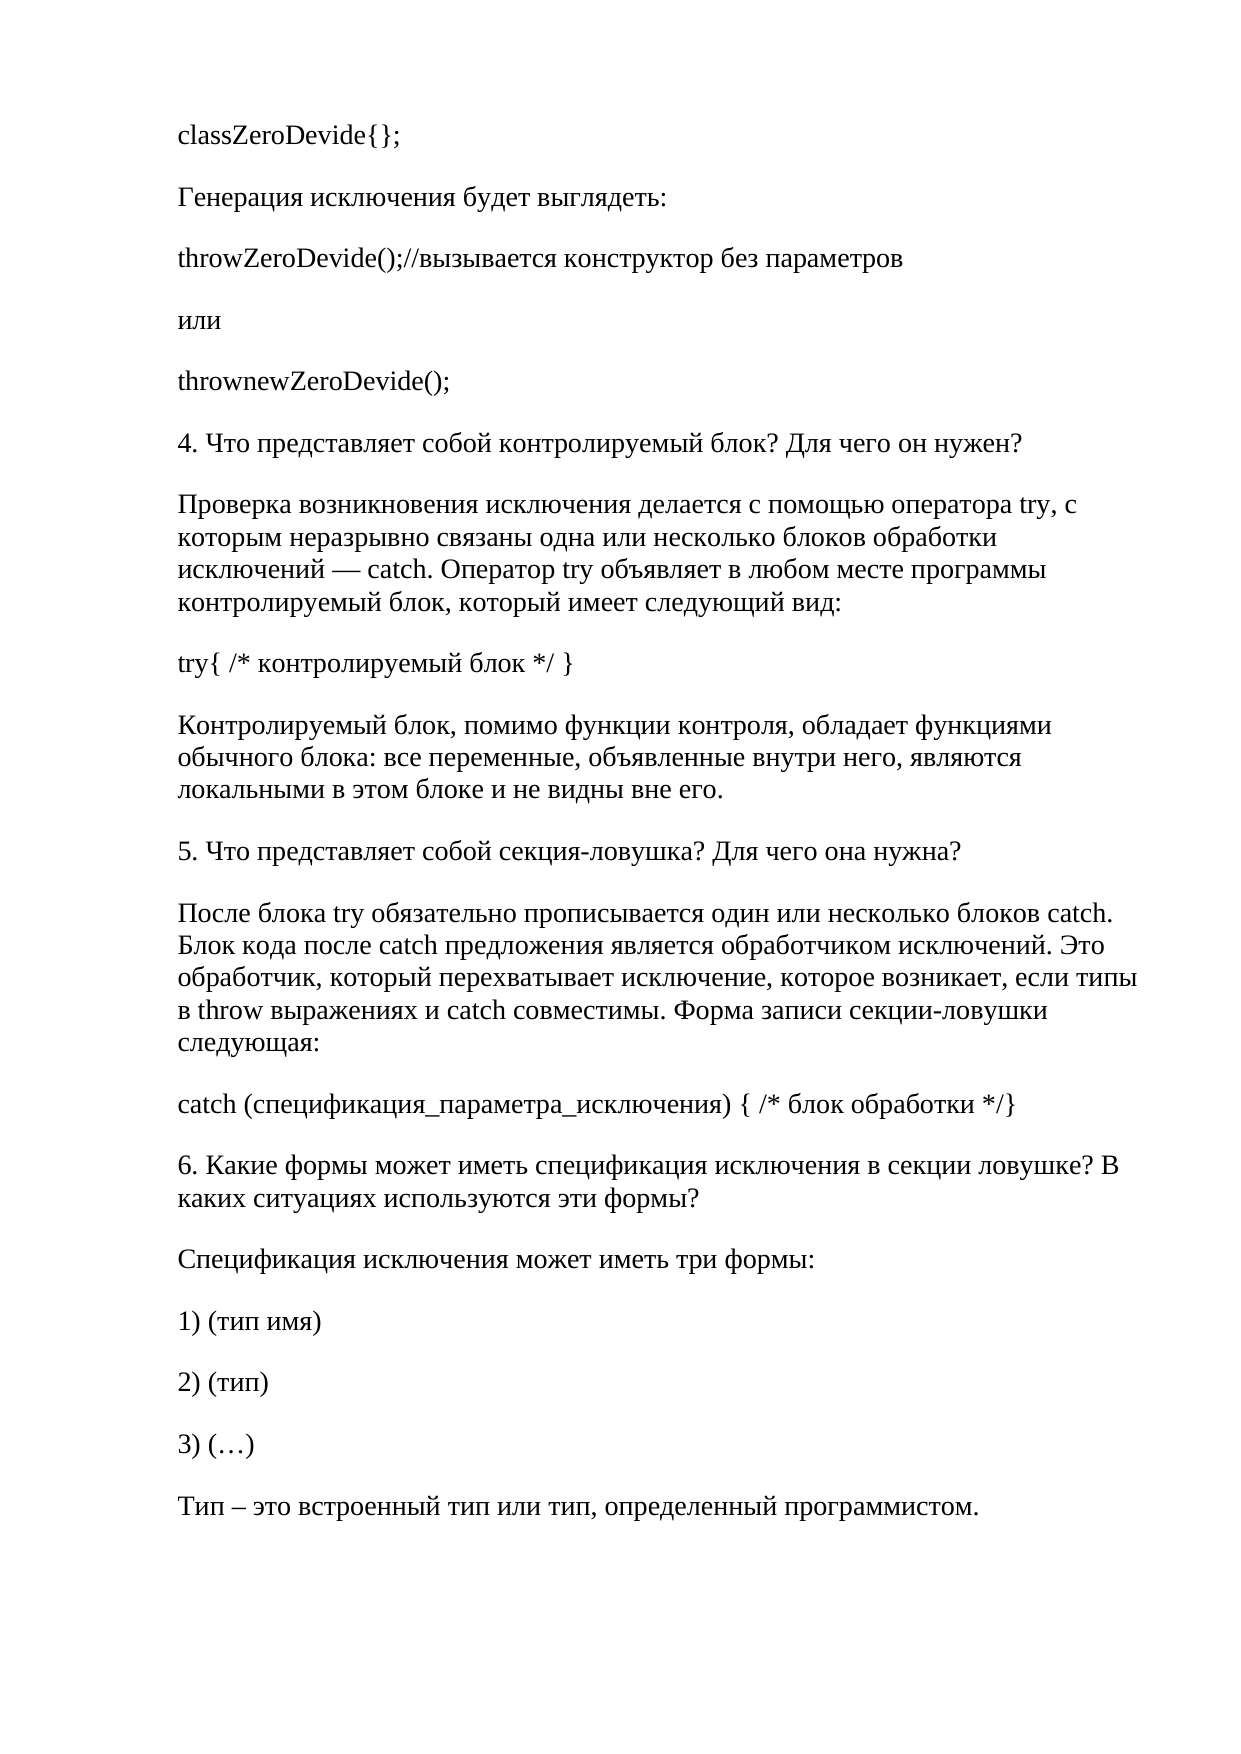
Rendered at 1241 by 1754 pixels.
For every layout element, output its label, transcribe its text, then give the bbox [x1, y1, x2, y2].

text thrownewZeroDevide(); [177, 364, 1152, 397]
text 4. Что представляет собой контролируемый блок? Для чего он нужен? [177, 426, 1152, 458]
text 2) (тип) [177, 1366, 1152, 1398]
text 3) (…) [177, 1427, 1152, 1459]
text Спецификация исключения может иметь три формы: [177, 1242, 1152, 1275]
text throwZeroDevide();//вызывается конструктор без параметров [177, 241, 1152, 274]
text 5. Что представляет собой секция-ловушка? Для чего она нужна? [177, 834, 1152, 867]
text После блока try обязательно прописывается один или несколько блоков catch. Блок кода после catch предложения является обработчиком исключений. Это обработчик, который перехватывает исключение, которое возникает, если типы в throw выражениях и catch совместимы. Форма записи секции-ловушки следующая: [177, 896, 1152, 1058]
text Проверка возникновения исключения делается с помощью оператора try, с которым неразрывно связаны одна или несколько блоков обработки исключений — catch. Оператор try объявляет в любом месте программы контролируемый блок, который имеет следующий вид: [177, 487, 1152, 617]
text try{ /* контролируемый блок */ } [177, 646, 1152, 679]
text или [177, 303, 1152, 335]
text Тип – это встроенный тип или тип, определенный программистом. [177, 1489, 1152, 1521]
text 1) (тип имя) [177, 1304, 1152, 1336]
text Контролируемый блок, помимо функции контроля, обладает функциями обычного блока: все переменные, объявленные внутри него, являются локальными в этом блоке и не видны вне его. [177, 708, 1152, 805]
text Генерация исключения будет выглядеть: [177, 180, 1152, 212]
text classZeroDevide{}; [177, 118, 1152, 151]
text catch (спецификация_параметра_исключения) { /* блок обработки */} [177, 1087, 1152, 1119]
text 6. Какие формы может иметь спецификация исключения в секции ловушке? В каких ситуациях используются эти формы? [177, 1148, 1152, 1213]
